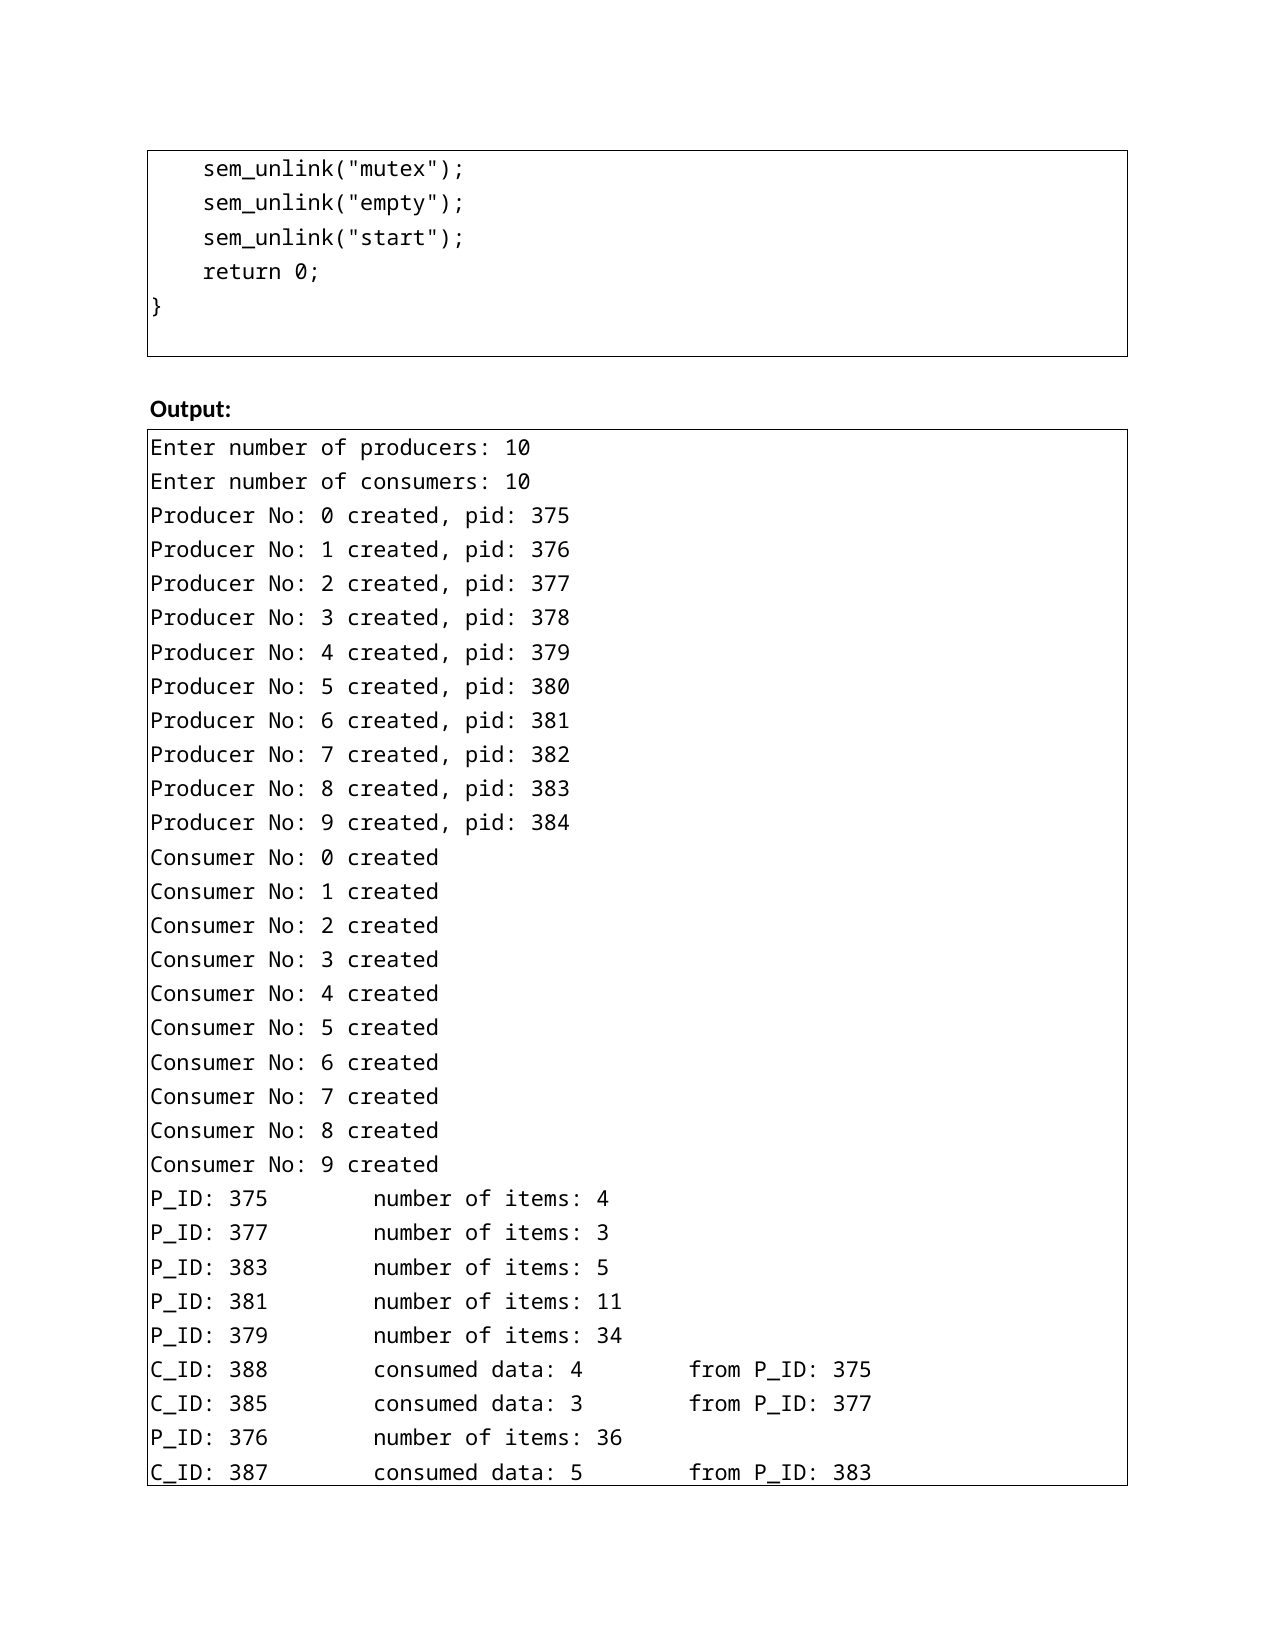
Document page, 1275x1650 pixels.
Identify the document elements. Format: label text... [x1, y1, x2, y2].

text Producer No: 9 created, pid: 384 [148, 804, 1127, 837]
text C_ID: 388 consumed data: 4 from P_ID: 375 [148, 1351, 1127, 1384]
text Consumer No: 3 created [148, 941, 1127, 974]
text Producer No: 8 created, pid: 383 [148, 770, 1127, 803]
text P_ID: 377 number of items: 3 [148, 1214, 1127, 1247]
text Consumer No: 8 created [148, 1112, 1127, 1145]
text Consumer No: 5 created [148, 1009, 1127, 1042]
text P_ID: 383 number of items: 5 [148, 1248, 1127, 1281]
text Producer No: 6 created, pid: 381 [148, 702, 1127, 735]
text Consumer No: 6 created [148, 1043, 1127, 1076]
text P_ID: 376 number of items: 36 [148, 1419, 1127, 1452]
text Consumer No: 0 created [148, 838, 1127, 871]
text P_ID: 381 number of items: 11 [148, 1283, 1127, 1316]
text Producer No: 3 created, pid: 378 [148, 599, 1127, 632]
text Producer No: 4 created, pid: 379 [148, 633, 1127, 666]
text Producer No: 2 created, pid: 377 [148, 565, 1127, 598]
text C_ID: 387 consumed data: 5 from P_ID: 383 [148, 1453, 1127, 1485]
text Producer No: 5 created, pid: 380 [148, 668, 1127, 701]
text sem_unlink("empty"); [148, 184, 1127, 217]
text Enter number of producers: 10 [148, 430, 1127, 461]
text sem_unlink("mutex"); [148, 151, 1127, 183]
text return 0; [148, 252, 1127, 285]
text Producer No: 1 created, pid: 376 [148, 531, 1127, 564]
text Consumer No: 1 created [148, 873, 1127, 906]
text Producer No: 7 created, pid: 382 [148, 736, 1127, 769]
text Consumer No: 4 created [148, 975, 1127, 1008]
text Producer No: 0 created, pid: 375 [148, 497, 1127, 530]
text Output: [150, 393, 1125, 424]
text Consumer No: 7 created [148, 1078, 1127, 1111]
text Consumer No: 2 created [148, 907, 1127, 940]
text Consumer No: 9 created [148, 1146, 1127, 1179]
text P_ID: 375 number of items: 4 [148, 1180, 1127, 1213]
text C_ID: 385 consumed data: 3 from P_ID: 377 [148, 1385, 1127, 1418]
text P_ID: 379 number of items: 34 [148, 1317, 1127, 1350]
text sem_unlink("start"); [148, 218, 1127, 251]
text Enter number of consumers: 10 [148, 463, 1127, 496]
text } [148, 287, 1127, 319]
